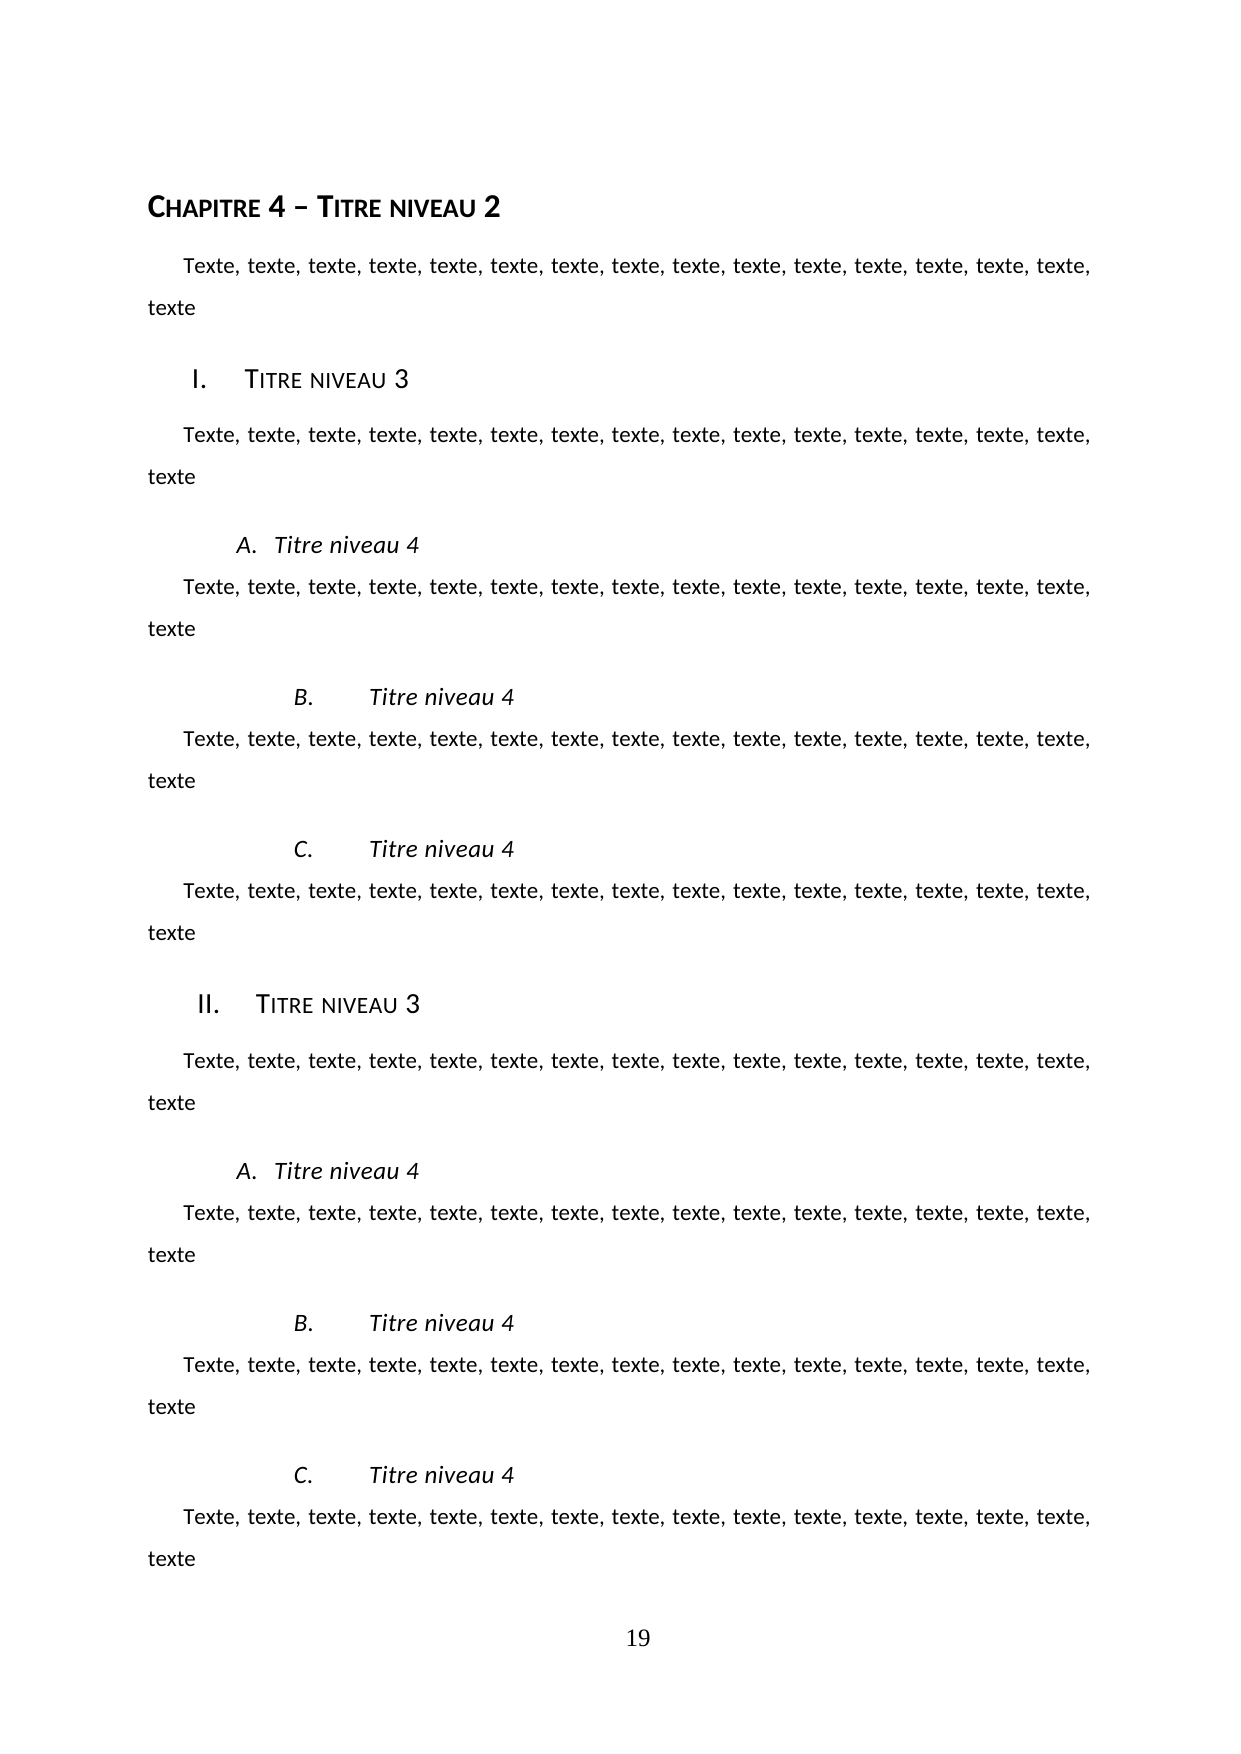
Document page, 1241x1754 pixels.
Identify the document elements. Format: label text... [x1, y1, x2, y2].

text Texte, texte, texte, texte, texte, texte, texte, texte, texte, texte, texte, texte, texte, texte, texte, texte [148, 1046, 1093, 1116]
subtitle Titre niveau 3 [207, 360, 1093, 395]
text Texte, texte, texte, texte, texte, texte, texte, texte, texte, texte, texte, texte, texte, texte, texte, texte [148, 251, 1093, 321]
subtitle Titre niveau 4 [258, 1459, 1093, 1489]
text Texte, texte, texte, texte, texte, texte, texte, texte, texte, texte, texte, texte, texte, texte, texte, texte [148, 420, 1093, 490]
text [148, 1502, 1093, 1572]
text Texte, texte, texte, texte, texte, texte, texte, texte, texte, texte, texte, texte, texte, texte, texte, texte [148, 572, 1093, 642]
subtitle Titre niveau 4 [258, 1307, 1093, 1337]
text Texte, texte, texte, texte, texte, texte, texte, texte, texte, texte, texte, texte, texte, texte, texte, texte [148, 724, 1093, 794]
text Texte, texte, texte, texte, texte, texte, texte, texte, texte, texte, texte, texte, texte, texte, texte, texte [148, 1198, 1093, 1268]
subtitle Chapitre 4 – Titre niveau 2 [148, 185, 1093, 226]
subtitle Titre niveau 4 [258, 681, 1093, 712]
subtitle Titre niveau 4 [236, 1155, 1093, 1185]
subtitle Titre niveau 4 [258, 833, 1093, 864]
text Texte, texte, texte, texte, texte, texte, texte, texte, texte, texte, texte, texte, texte, texte, texte, texte [148, 876, 1093, 946]
subtitle Titre niveau 3 [220, 985, 1093, 1021]
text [148, 1350, 1093, 1420]
subtitle Titre niveau 4 [236, 529, 1093, 560]
